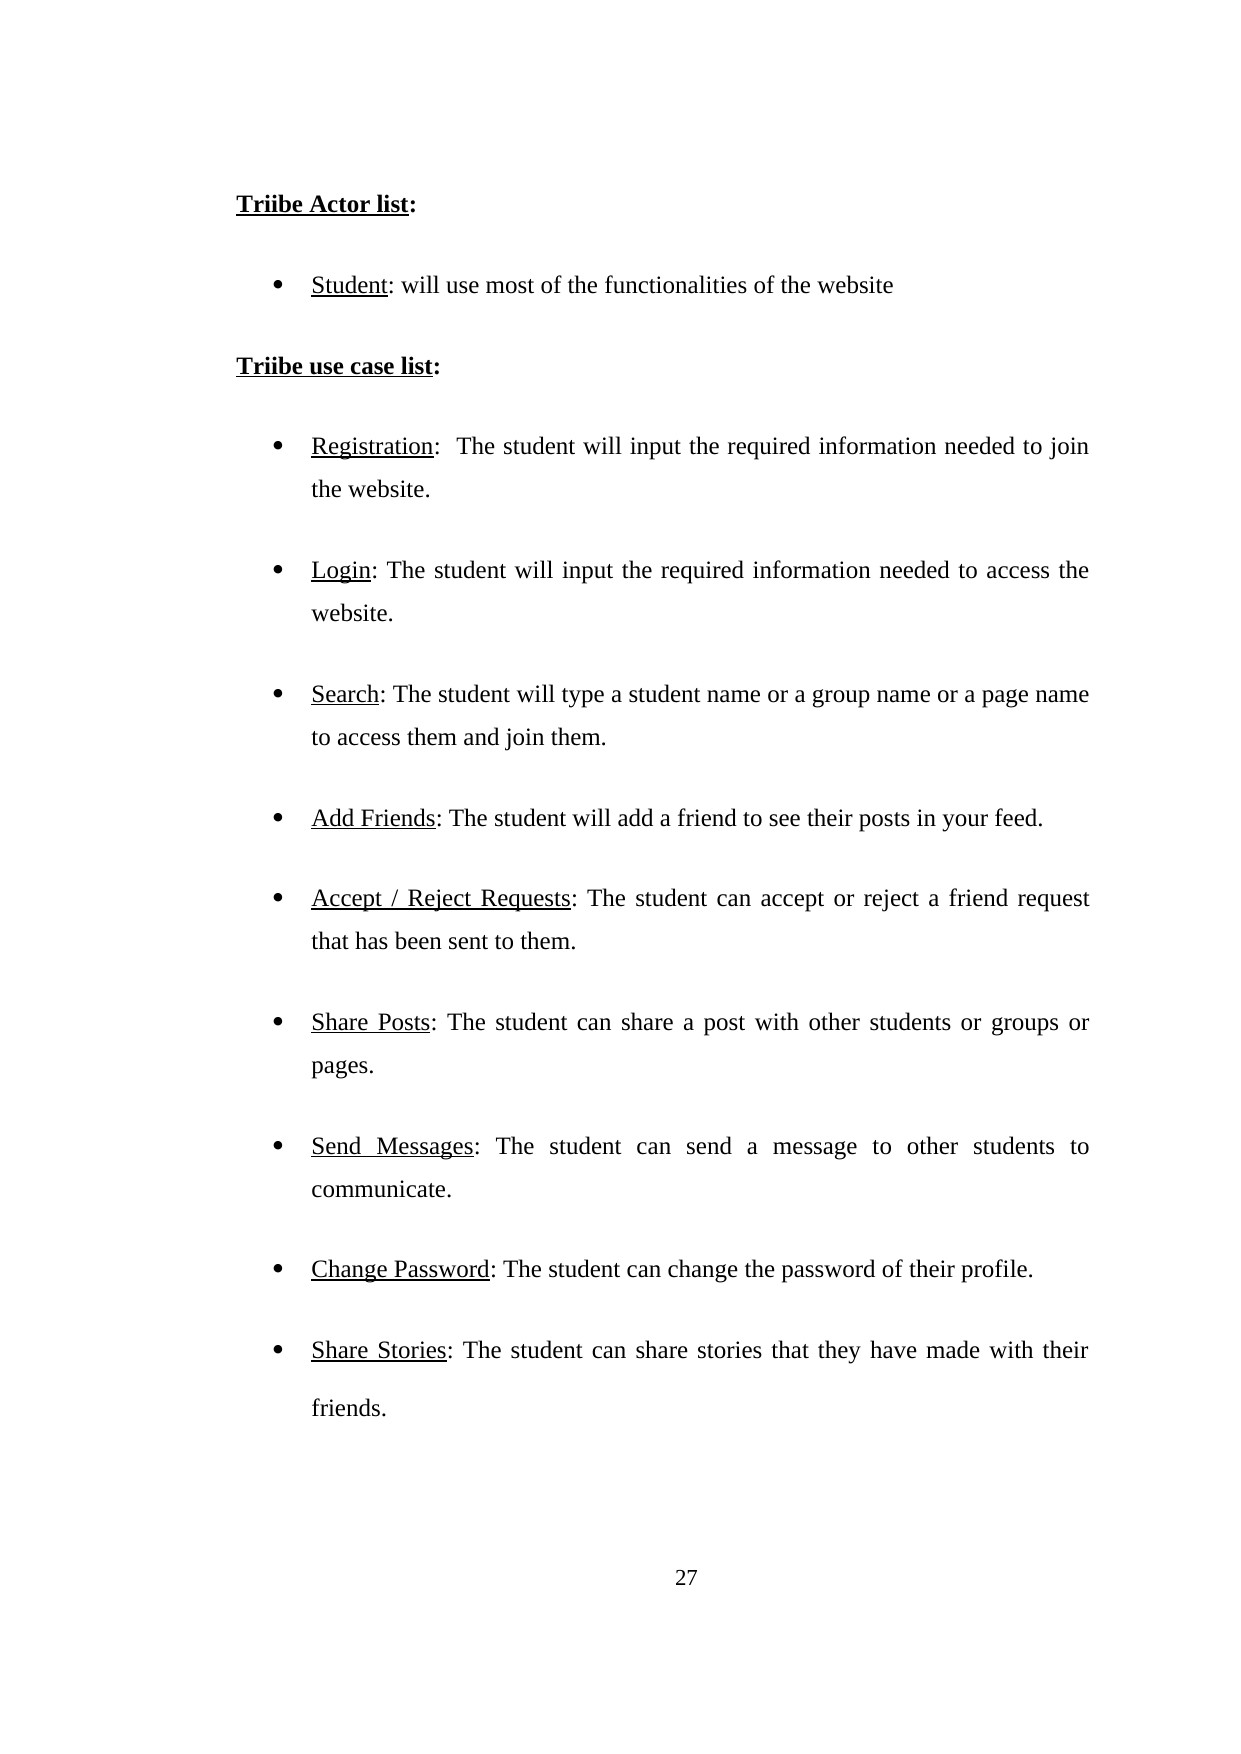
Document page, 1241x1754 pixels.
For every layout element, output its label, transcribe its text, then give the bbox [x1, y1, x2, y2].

list Student: will use most of the functionalities of the website [274, 270, 1090, 299]
list Share Posts: The student can share a post with other students or groups or pages. [274, 1007, 1090, 1079]
list Add Friends: The student will add a friend to see their posts in your feed. [274, 803, 1090, 831]
list Send Messages: The student can send a message to other students to communicate. [274, 1131, 1090, 1203]
list Share Stories: The student can share stories that they have made with their friends. [274, 1335, 1090, 1421]
list Registration: The student will input the required information needed to join the website. [274, 431, 1090, 503]
text Triibe Actor list: [236, 189, 1090, 218]
list Search: The student will type a student name or a group name or a page name to access them and join them. [274, 679, 1090, 751]
list Login: The student will input the required information needed to access the website. [274, 555, 1090, 627]
text Triibe use case list: [236, 351, 1090, 379]
list Accept / Reject Requests: The student can accept or reject a friend request that has been sent to them. [274, 883, 1090, 955]
list Change Password: The student can change the password of their profile. [274, 1254, 1090, 1283]
